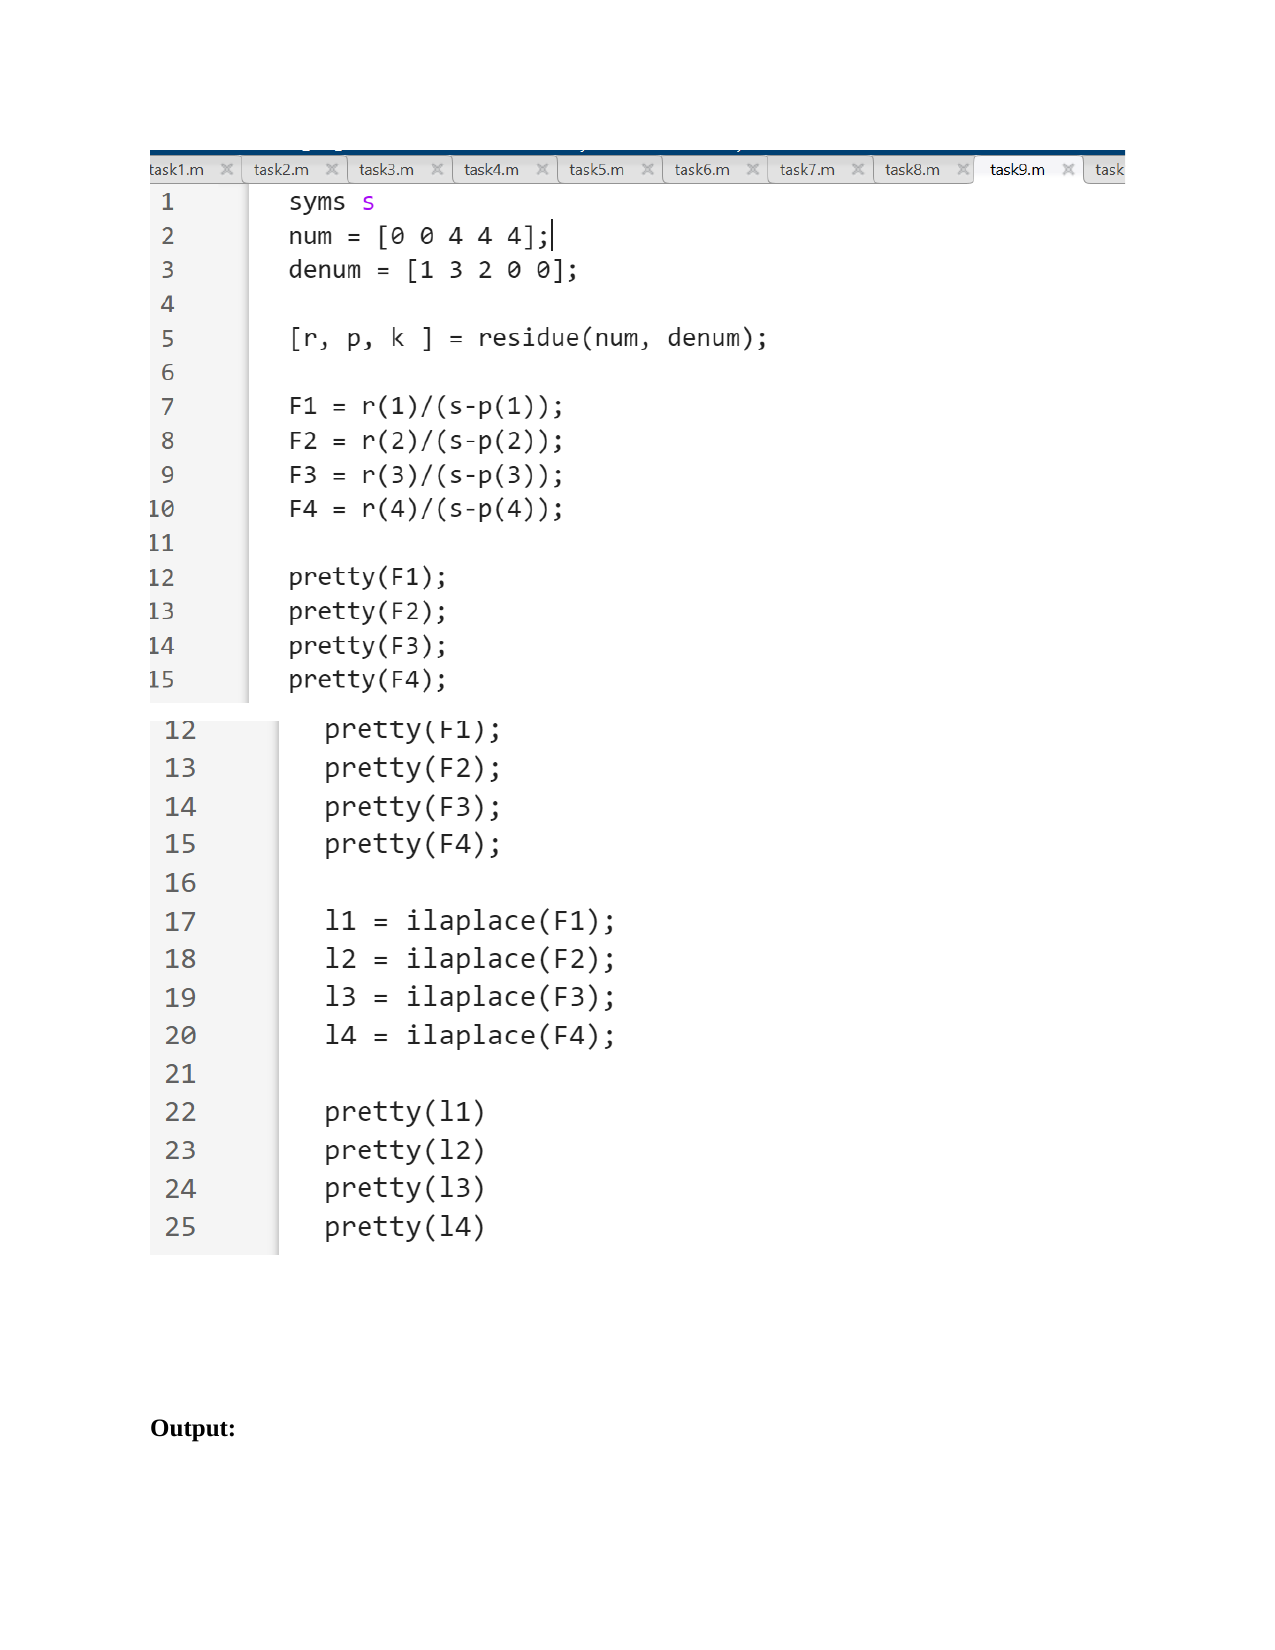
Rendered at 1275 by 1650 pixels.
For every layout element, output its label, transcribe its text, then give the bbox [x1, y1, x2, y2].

picture [150, 150, 1125, 703]
text Output: [150, 1413, 1125, 1442]
picture [150, 721, 1125, 1255]
